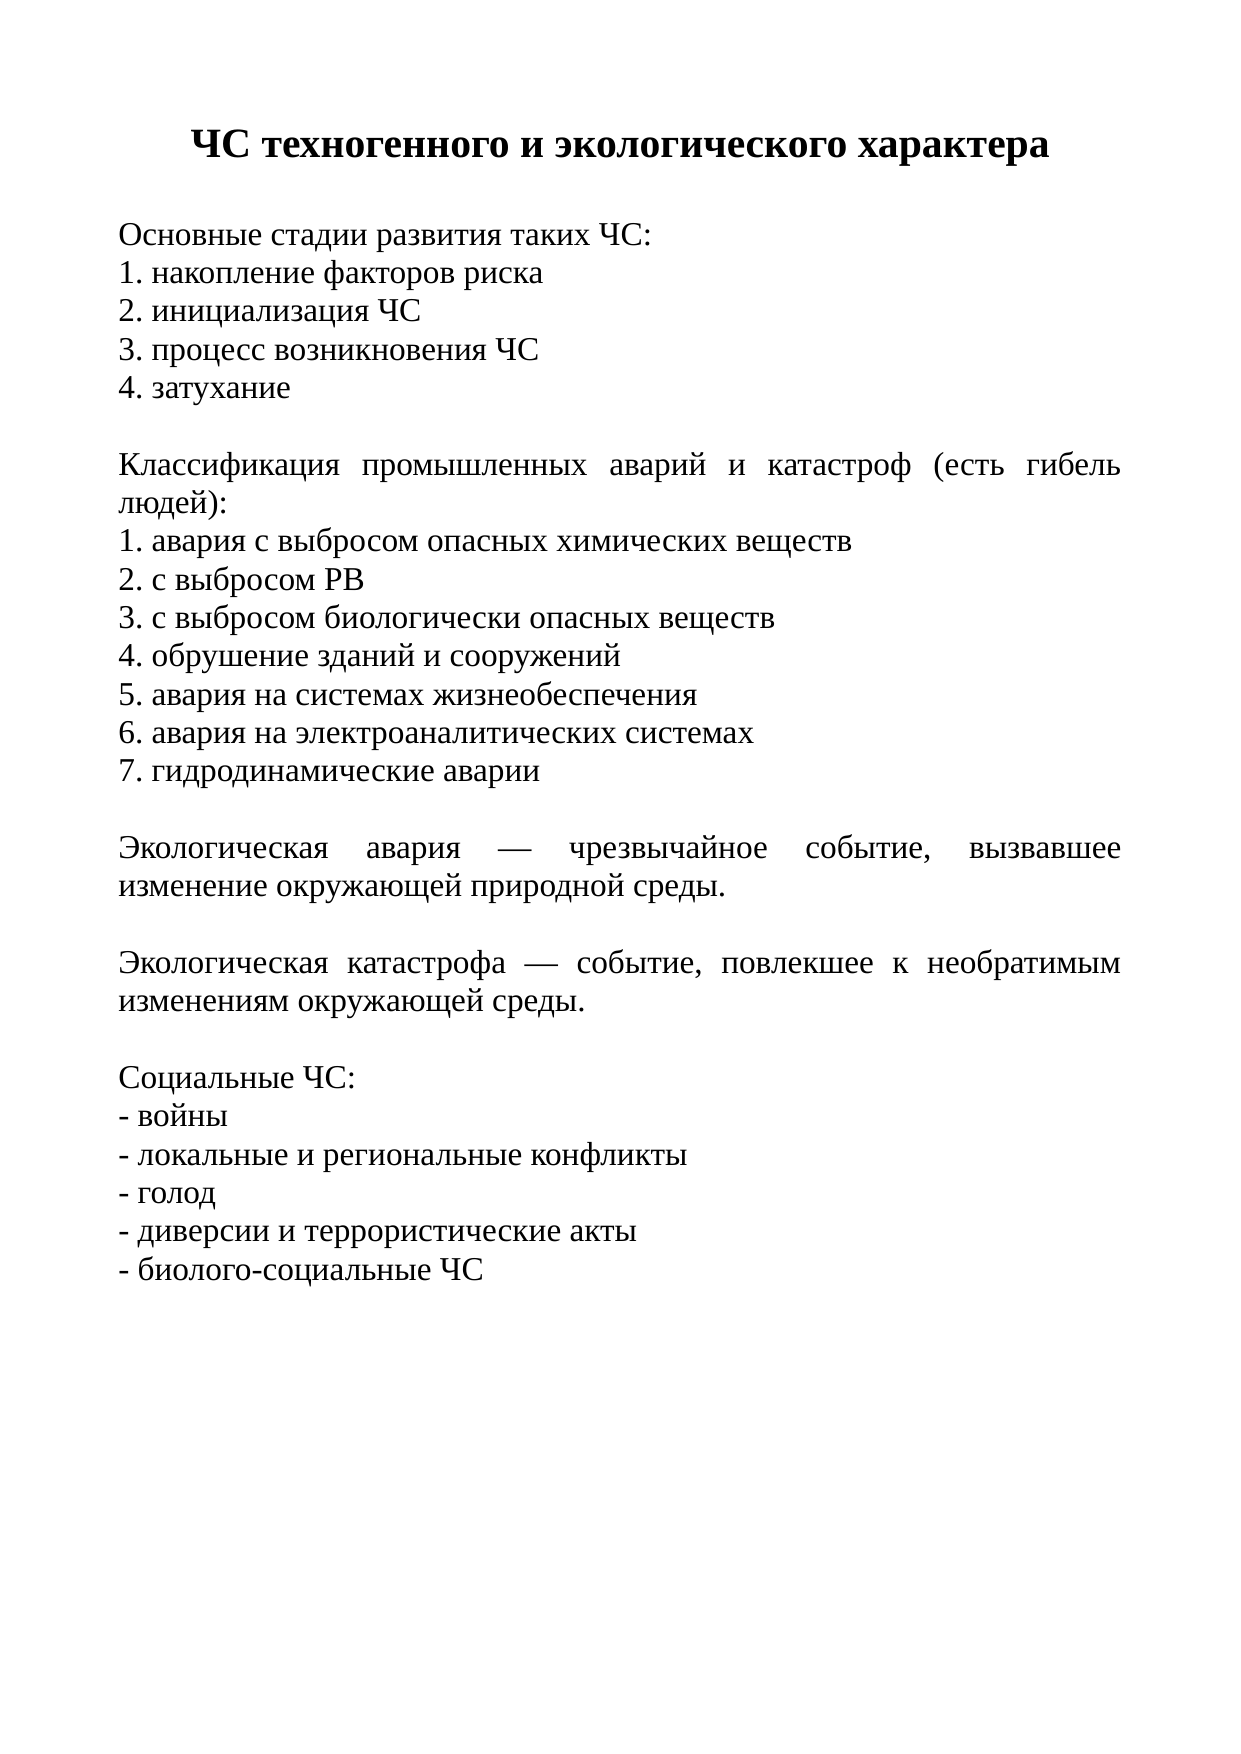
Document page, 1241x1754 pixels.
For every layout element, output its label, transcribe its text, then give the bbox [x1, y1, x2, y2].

text - войны [118, 1096, 1122, 1134]
text 4. обрушение зданий и сооружений [118, 636, 1122, 674]
text 1. накопление факторов риска [118, 252, 1122, 291]
text 2. инициализация ЧС [118, 291, 1122, 329]
text - локальные и региональные конфликты [118, 1134, 1122, 1172]
text 4. затухание [118, 367, 1122, 406]
text ЧС техногенного и экологического характера [118, 118, 1122, 166]
text Экологическая катастрофа — событие, повлекшее к необратимым изменениям окружающей среды. [118, 942, 1122, 1019]
text - биолого-социальные ЧС [118, 1249, 1122, 1287]
text - голод [118, 1172, 1122, 1211]
text 5. авария на системах жизнеобеспечения [118, 674, 1122, 712]
text Социальные ЧС: [118, 1057, 1122, 1096]
text 6. авария на электроаналитических системах [118, 712, 1122, 751]
text 3. процесс возникновения ЧС [118, 329, 1122, 367]
text Экологическая авария — чрезвычайное событие, вызвавшее изменение окружающей природной среды. [118, 827, 1122, 904]
text 1. авария с выбросом опасных химических веществ [118, 521, 1122, 559]
text Классификация промышленных аварий и катастроф (есть гибель людей): [118, 444, 1122, 521]
text - диверсии и террористические акты [118, 1211, 1122, 1249]
text 2. с выбросом РВ [118, 559, 1122, 597]
text Основные стадии развития таких ЧС: [118, 214, 1122, 252]
text 7. гидродинамические аварии [118, 751, 1122, 789]
text 3. с выбросом биологически опасных веществ [118, 597, 1122, 636]
